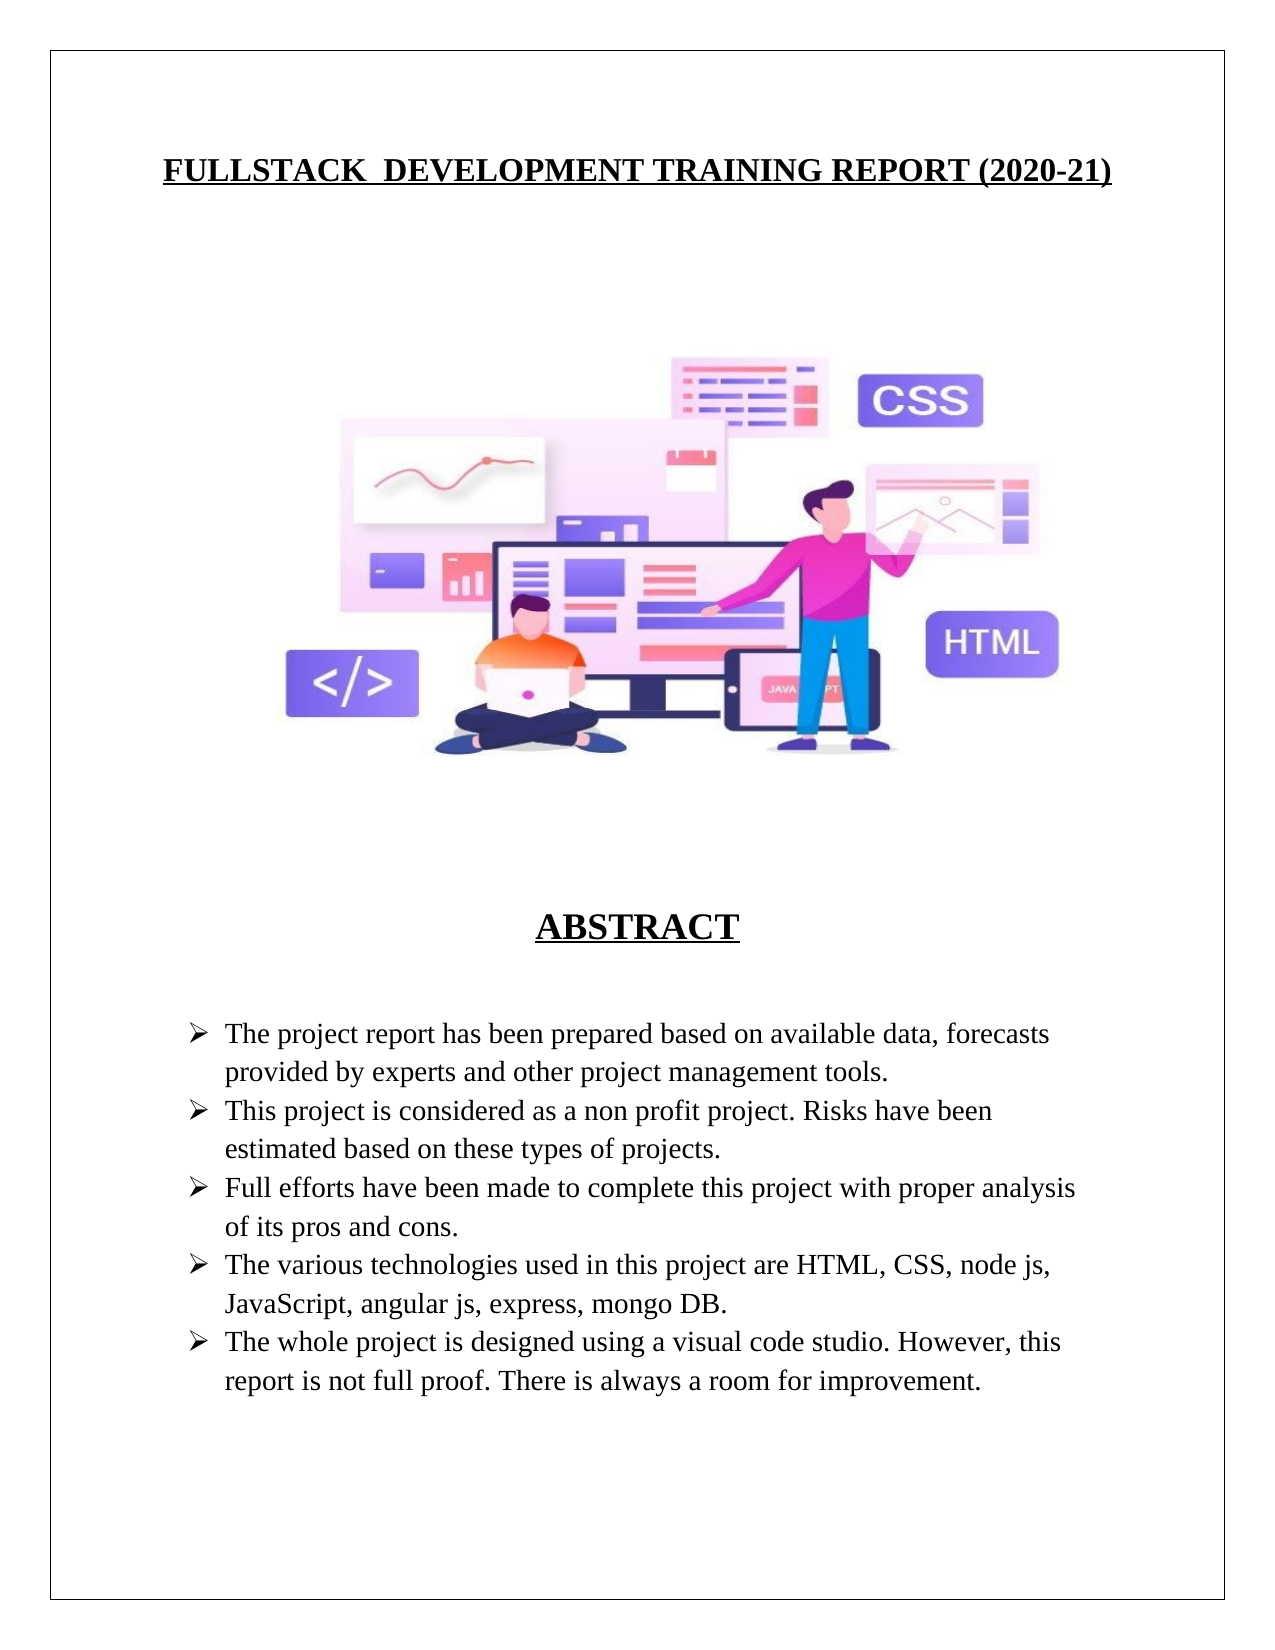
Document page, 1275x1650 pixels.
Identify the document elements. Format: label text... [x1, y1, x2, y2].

list This project is considered as a non profit project. Risks have been estimated based on these types of projects. [187, 1093, 1093, 1165]
text FULLSTACK DEVELOPMENT TRAINING REPORT (2020-21) [150, 150, 1125, 188]
list The whole project is designed using a visual code studio. However, this report is not full proof. There is always a room for improvement. [187, 1324, 1093, 1397]
list Full efforts have been made to complete this project with proper analysis of its pros and cons. [187, 1170, 1093, 1242]
picture [150, 250, 1195, 862]
subtitle ​ABSTRACT [149, 896, 1125, 949]
list The project report has been prepared based on available data, forecasts provided by experts and other project management tools. [187, 1016, 1093, 1088]
list The various technologies used in this project are HTML, CSS, node js, JavaScript, angular js, express, mongo DB. [187, 1247, 1093, 1319]
